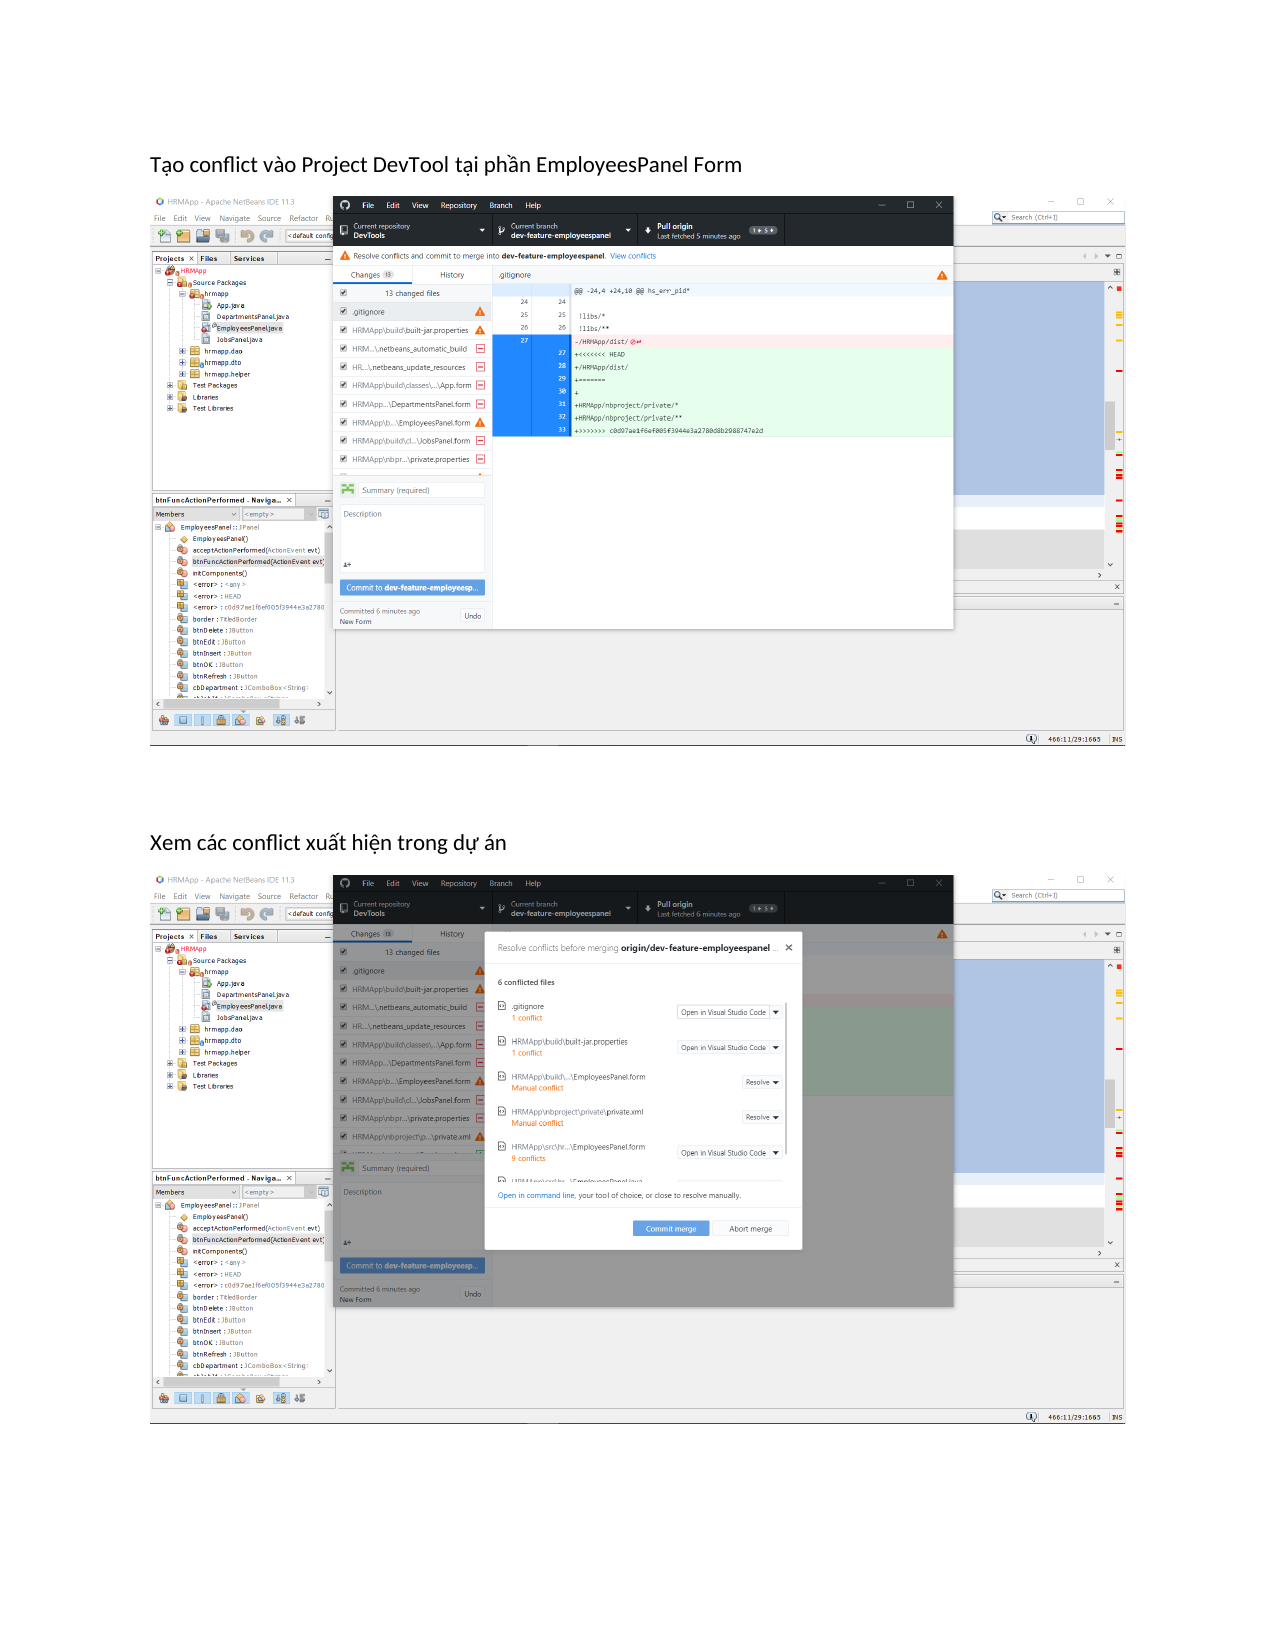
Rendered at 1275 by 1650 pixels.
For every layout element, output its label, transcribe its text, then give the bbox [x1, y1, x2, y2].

text Tạo conflict vào Project DevTool tại phần EmployeesPanel Form [150, 150, 1125, 178]
picture [150, 875, 1125, 1488]
text Xem các conflict xuất hiện trong dự án [150, 828, 1125, 856]
picture [150, 196, 1125, 810]
